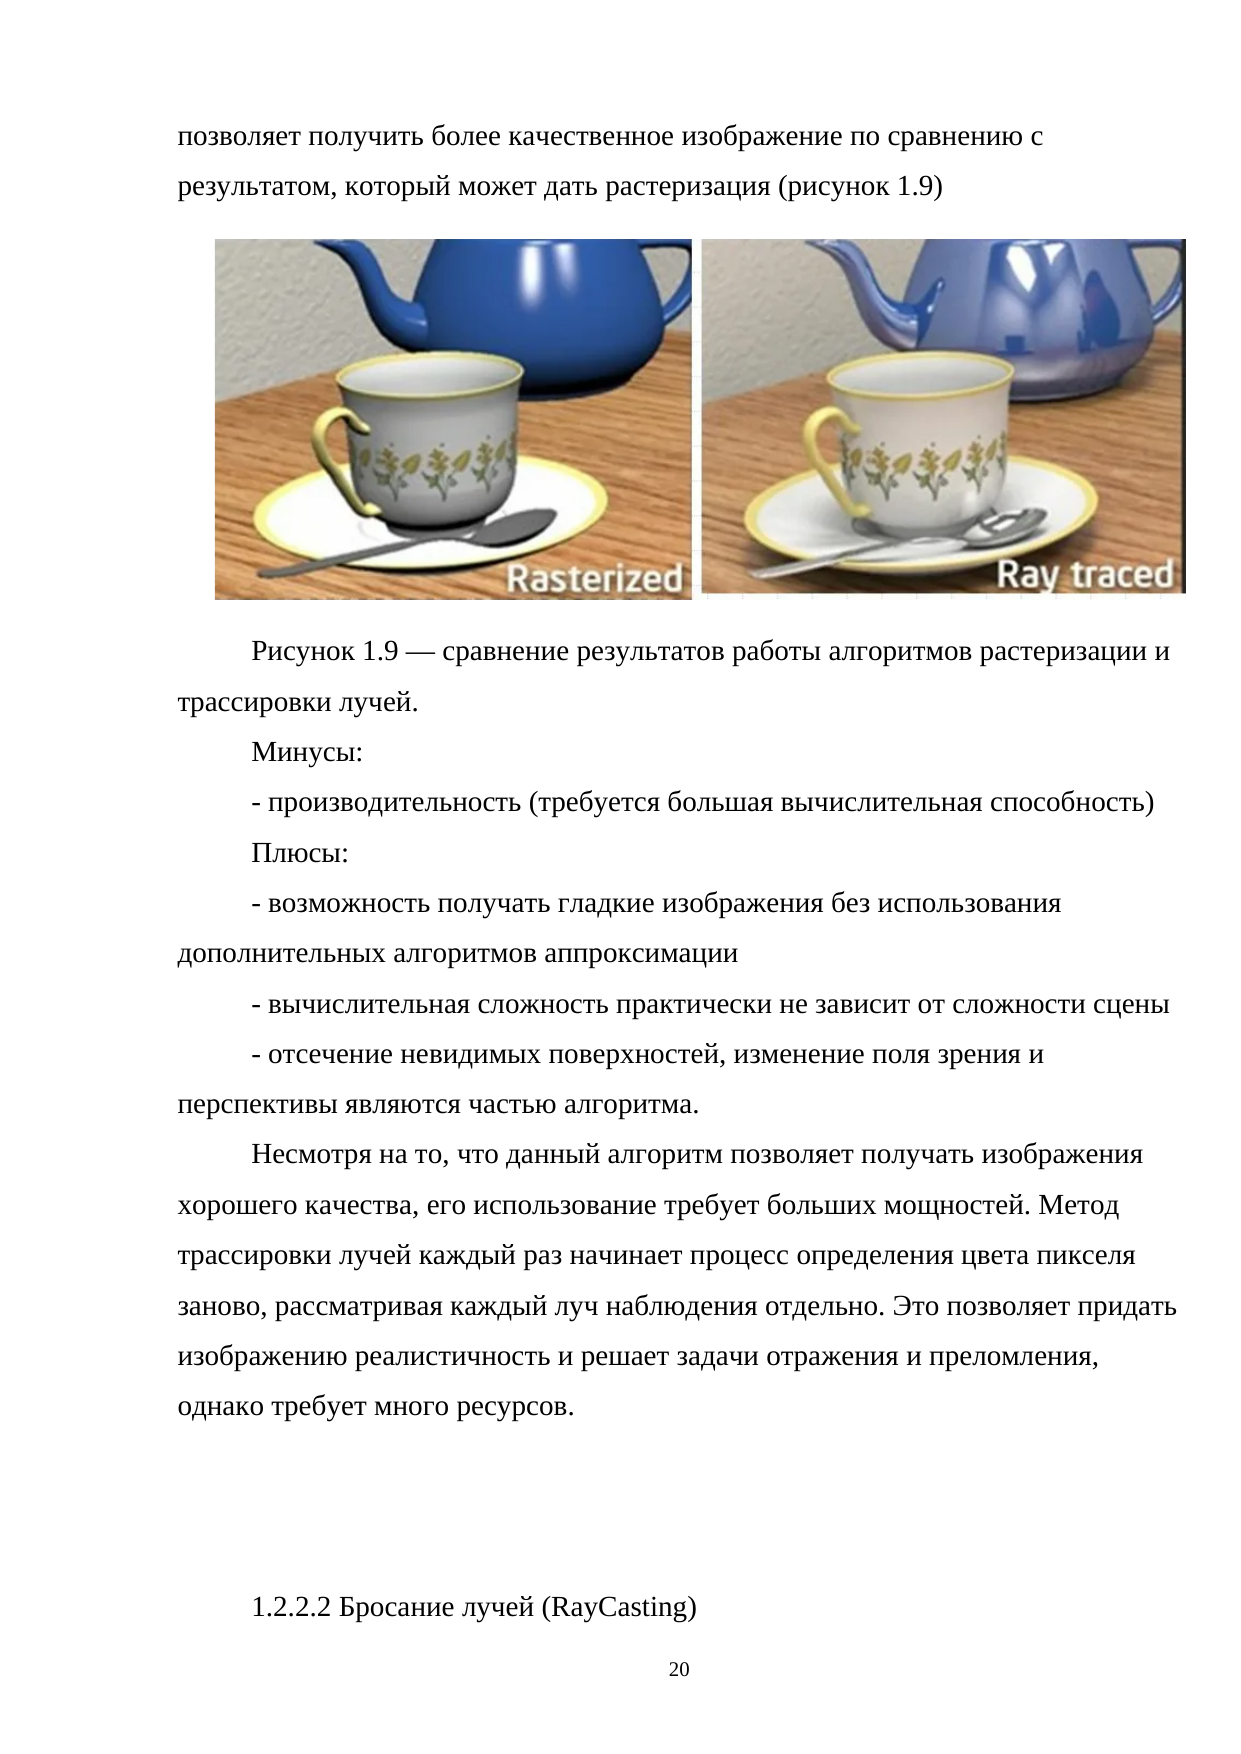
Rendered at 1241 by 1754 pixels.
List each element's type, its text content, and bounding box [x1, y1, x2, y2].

text 1.2.2.2 Бросание лучей (RayCasting) [177, 1589, 1181, 1623]
text Минусы: [177, 734, 1181, 768]
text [177, 118, 1181, 202]
text - возможность получать гладкие изображения без использования дополнительных алгоритмов аппроксимации [177, 885, 1181, 969]
text - производительность (требуется большая вычислительная способность) [177, 784, 1181, 818]
text Плюсы: [177, 835, 1181, 868]
picture [214, 239, 1186, 600]
text - отсечение невидимых поверхностей, изменение поля зрения и перспективы являются частью алгоритма. [177, 1036, 1181, 1120]
text Несмотря на то, что данный алгоритм позволяет получать изображения хорошего качества, его использование требует больших мощностей. Метод трассировки лучей каждый раз начинает процесс определения цвета пикселя заново, рассматривая каждый луч наблюдения отдельно. Это позволяет придать изображению реалистичность и решает задачи отражения и преломления, однако требует много ресурсов. [177, 1137, 1181, 1422]
text - вычислительная сложность практически не зависит от сложности сцены [177, 986, 1181, 1019]
